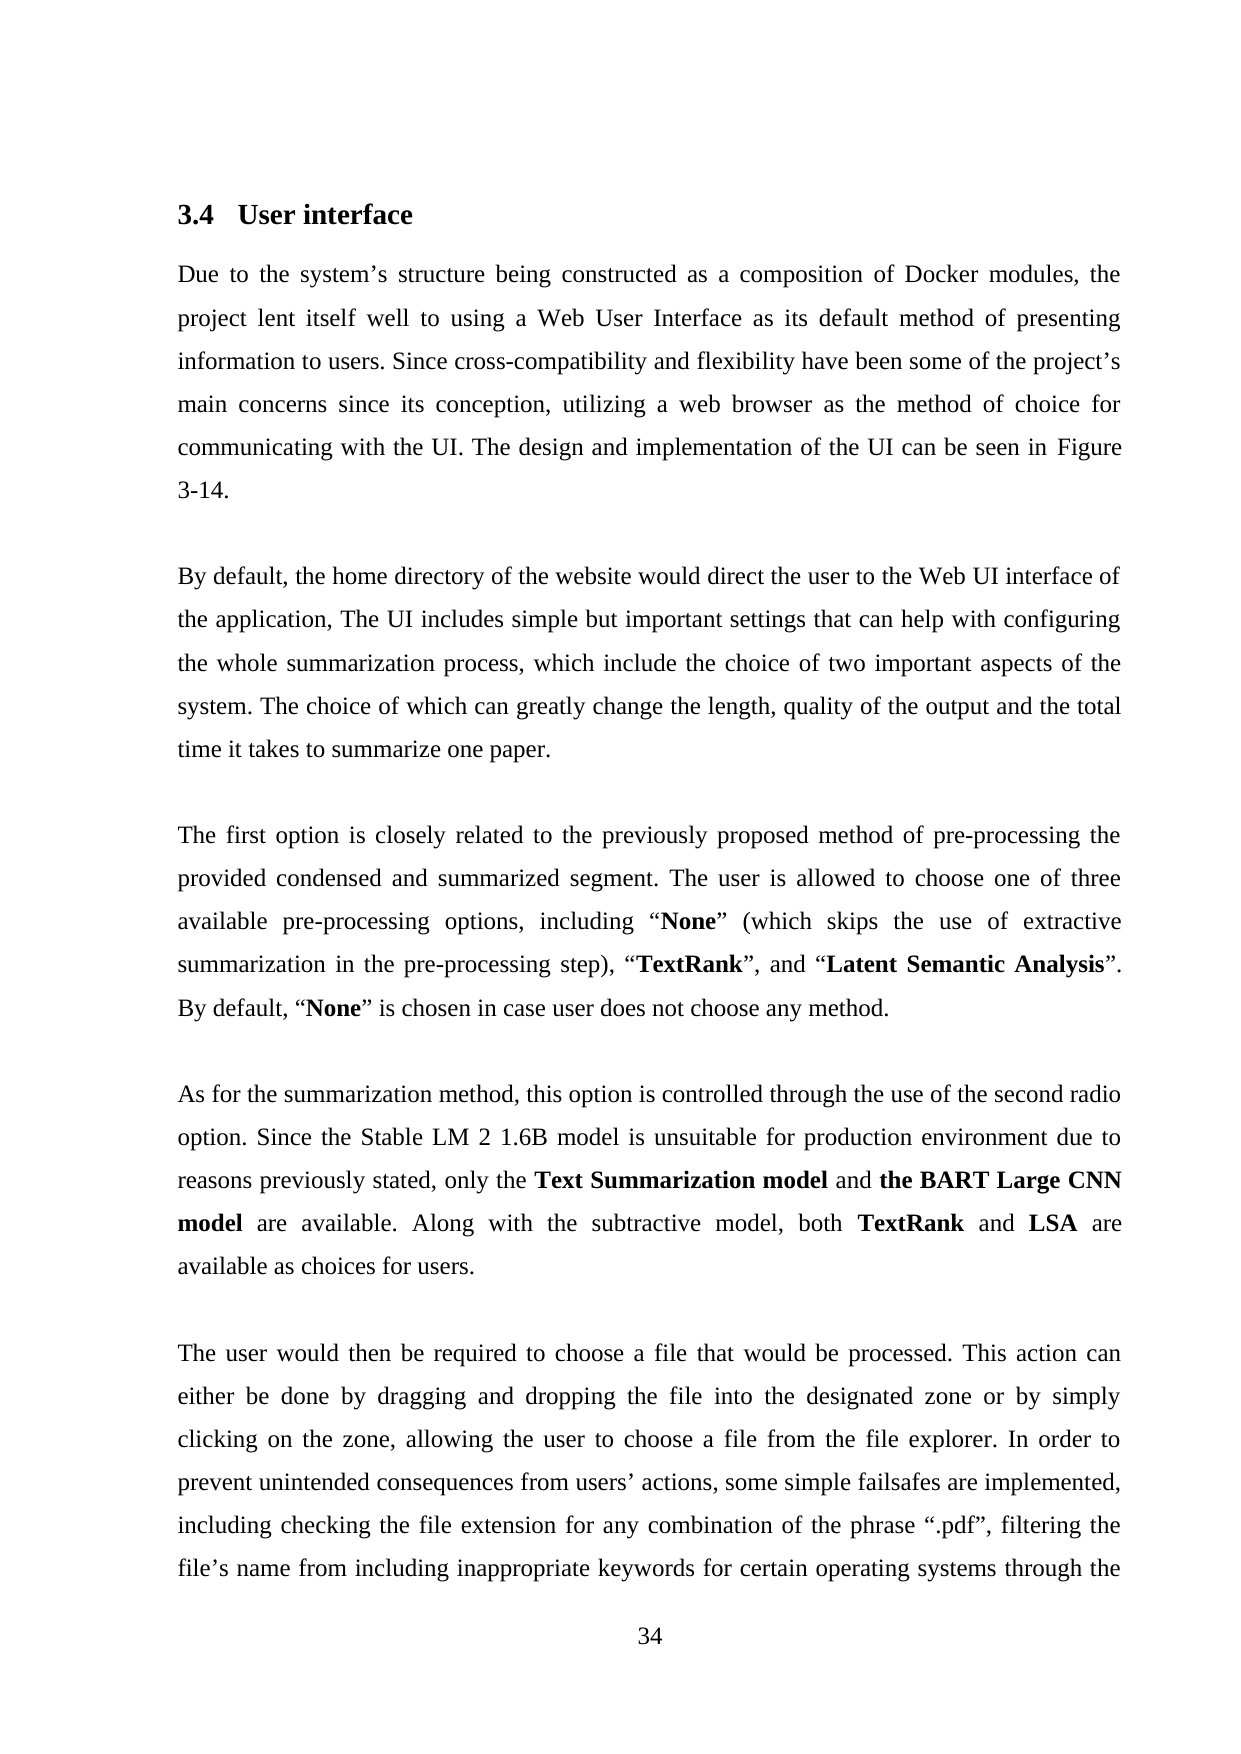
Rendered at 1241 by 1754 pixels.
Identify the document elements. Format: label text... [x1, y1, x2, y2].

text By default, the home directory of the website would direct the user to the Web UI interface of the application, The UI includes simple but important settings that can help with configuring the whole summarization process, which include the choice of two important aspects of the system. The choice of which can greatly change the length, quality of the output and the total time it takes to summarize one paper. [177, 561, 1122, 763]
text As for the summarization method, this option is controlled through the use of the second radio option. Since the Stable LM 2 1.6B model is unsuitable for production environment due to reasons previously stated, only the Text Summarization model and the BART Large CNN model are available. Along with the subtractive model, both TextRank and LSA are available as choices for users. [177, 1079, 1122, 1280]
subtitle User interface [177, 197, 1122, 231]
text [177, 1338, 1122, 1582]
text The first option is closely related to the previously proposed method of pre-processing the provided condensed and summarized segment. The user is allowed to choose one of three available pre-processing options, including “None” (which skips the use of extractive summarization in the pre-processing step), “TextRank”, and “Latent Semantic Analysis”. By default, “None” is chosen in case user does not choose any method. [177, 820, 1122, 1021]
